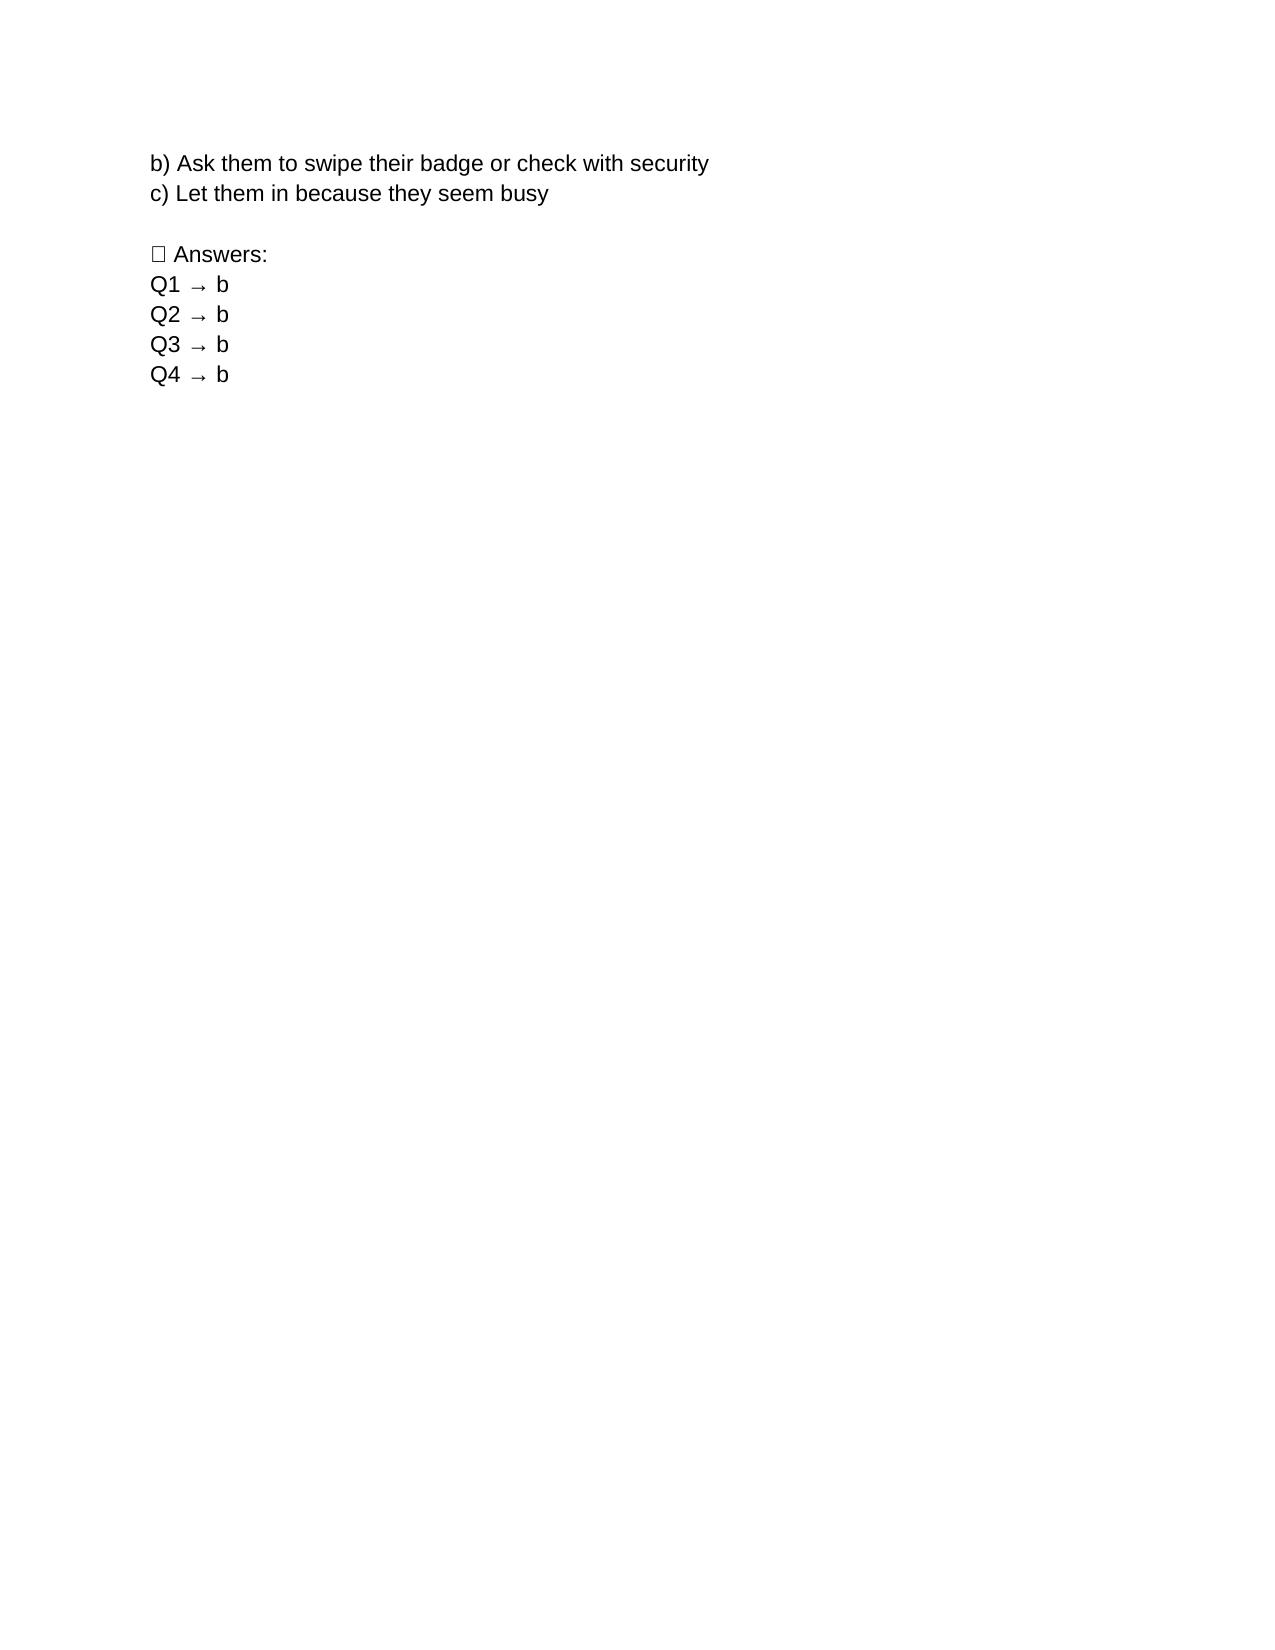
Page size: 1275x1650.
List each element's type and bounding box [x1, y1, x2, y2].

text [150, 150, 1125, 388]
